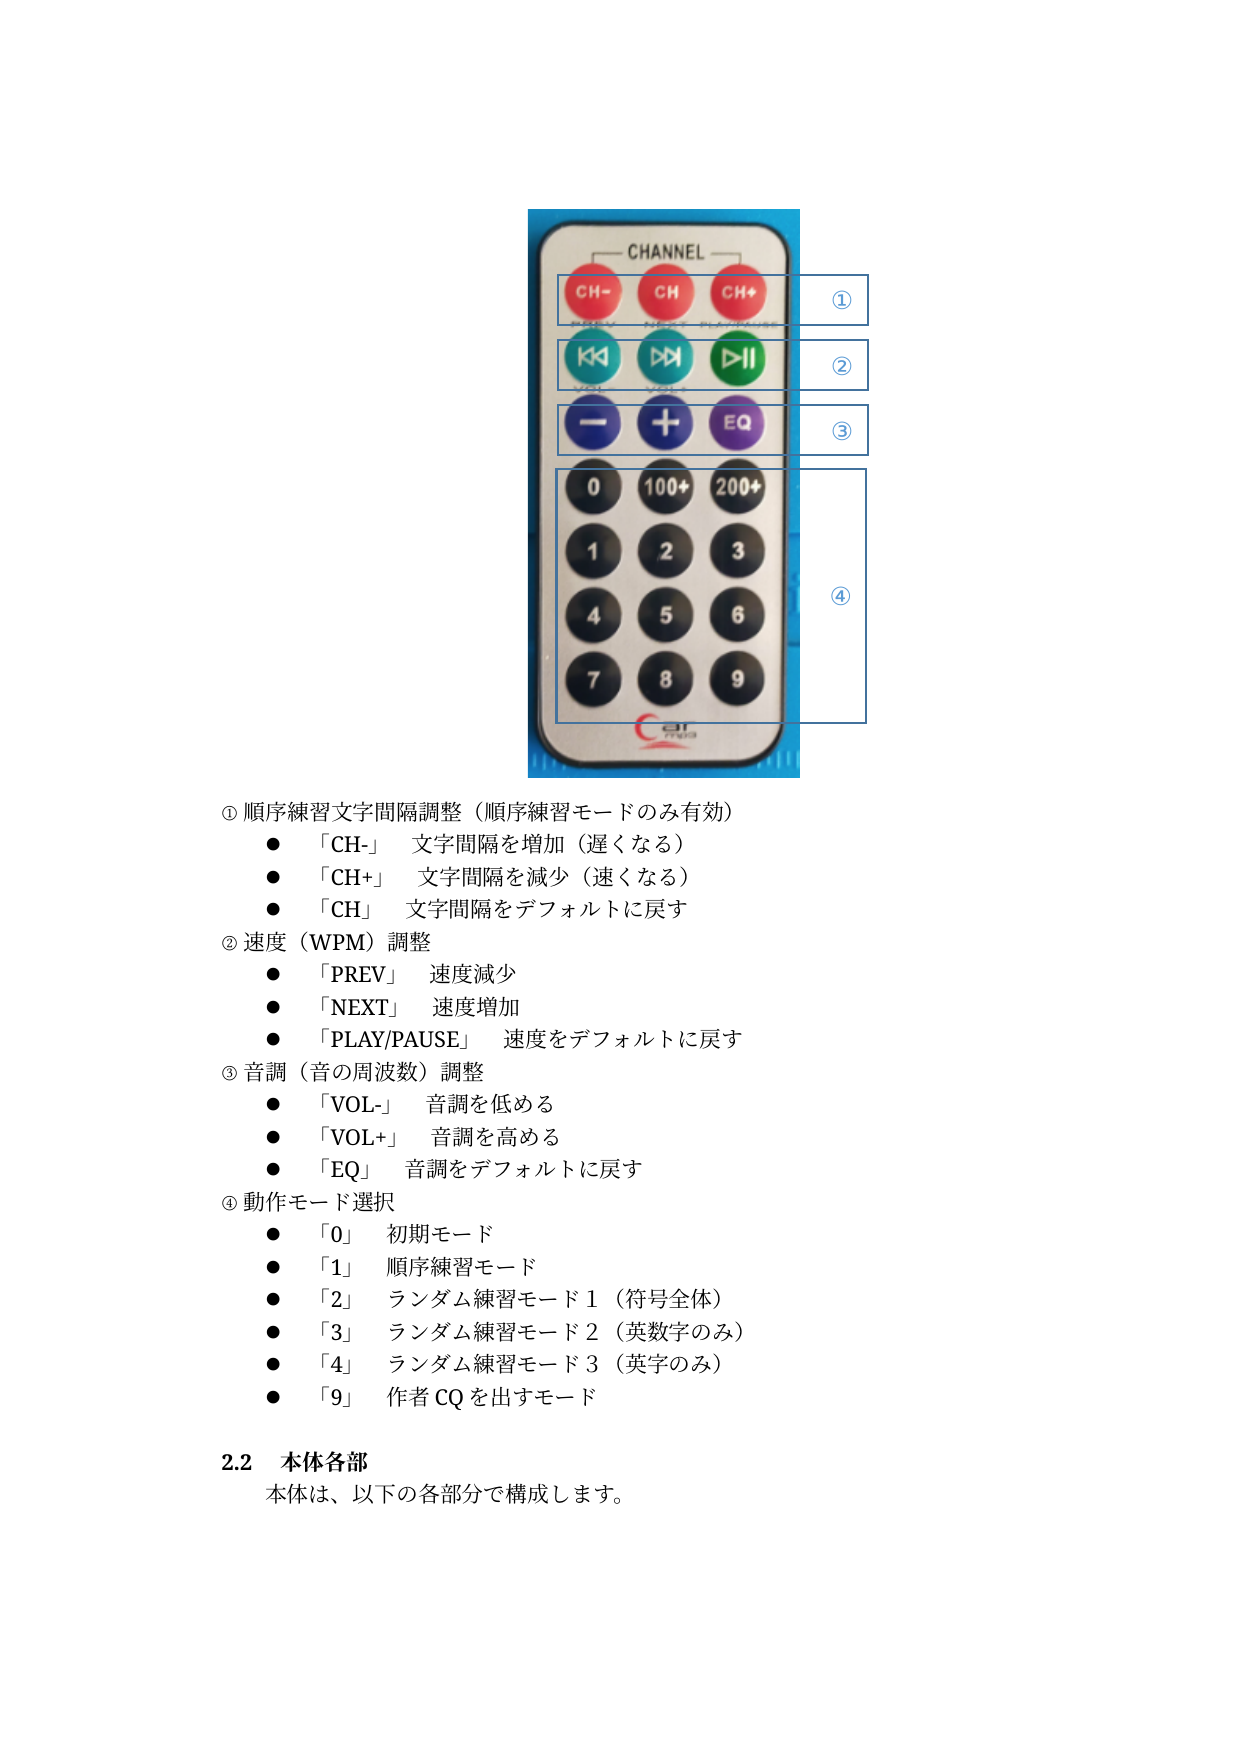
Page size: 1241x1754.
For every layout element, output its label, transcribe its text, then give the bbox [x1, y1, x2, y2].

list 速度（WPM）調整 [221, 924, 1063, 957]
list 「EQ」 音調をデフォルトに戻す [177, 1152, 1063, 1184]
subtitle 本体各部 [221, 1444, 1063, 1477]
list 「3」 ランダム練習モード２（英数字のみ） [177, 1314, 1063, 1347]
list 「PREV」 速度減少 [177, 957, 1063, 989]
picture [559, 406, 800, 454]
list 音調（音の周波数）調整 [221, 1054, 1063, 1087]
list 順序練習文字間隔調整（順序練習モードのみ有効） [221, 794, 1063, 827]
list 「CH」 文字間隔をデフォルトに戻す [177, 892, 1063, 924]
list 「0」 初期モード [177, 1217, 1063, 1249]
list 本体は、以下の各部分で構成します。 [221, 1477, 1063, 1509]
list 動作モード選択 [221, 1184, 1063, 1217]
list 「2」 ランダム練習モード１（符号全体） [177, 1282, 1063, 1314]
list 「1」 順序練習モード [177, 1249, 1063, 1282]
list 「CH+」 文字間隔を減少（速くなる） [177, 859, 1063, 892]
picture [527, 209, 800, 778]
list 「NEXT」 速度増加 [177, 989, 1063, 1022]
list 「4」 ランダム練習モード３（英字のみ） [177, 1347, 1063, 1379]
list 「9」 作者CQを出すモード [177, 1379, 1063, 1412]
list 「VOL+」 音調を高める [177, 1119, 1063, 1152]
list 「CH-」 文字間隔を増加（遅くなる） [177, 827, 1063, 859]
picture [559, 341, 800, 389]
list 「PLAY/PAUSE」 速度をデフォルトに戻す [177, 1022, 1063, 1054]
picture [558, 470, 800, 722]
list 「VOL-」 音調を低める [177, 1087, 1063, 1119]
picture [559, 276, 800, 324]
